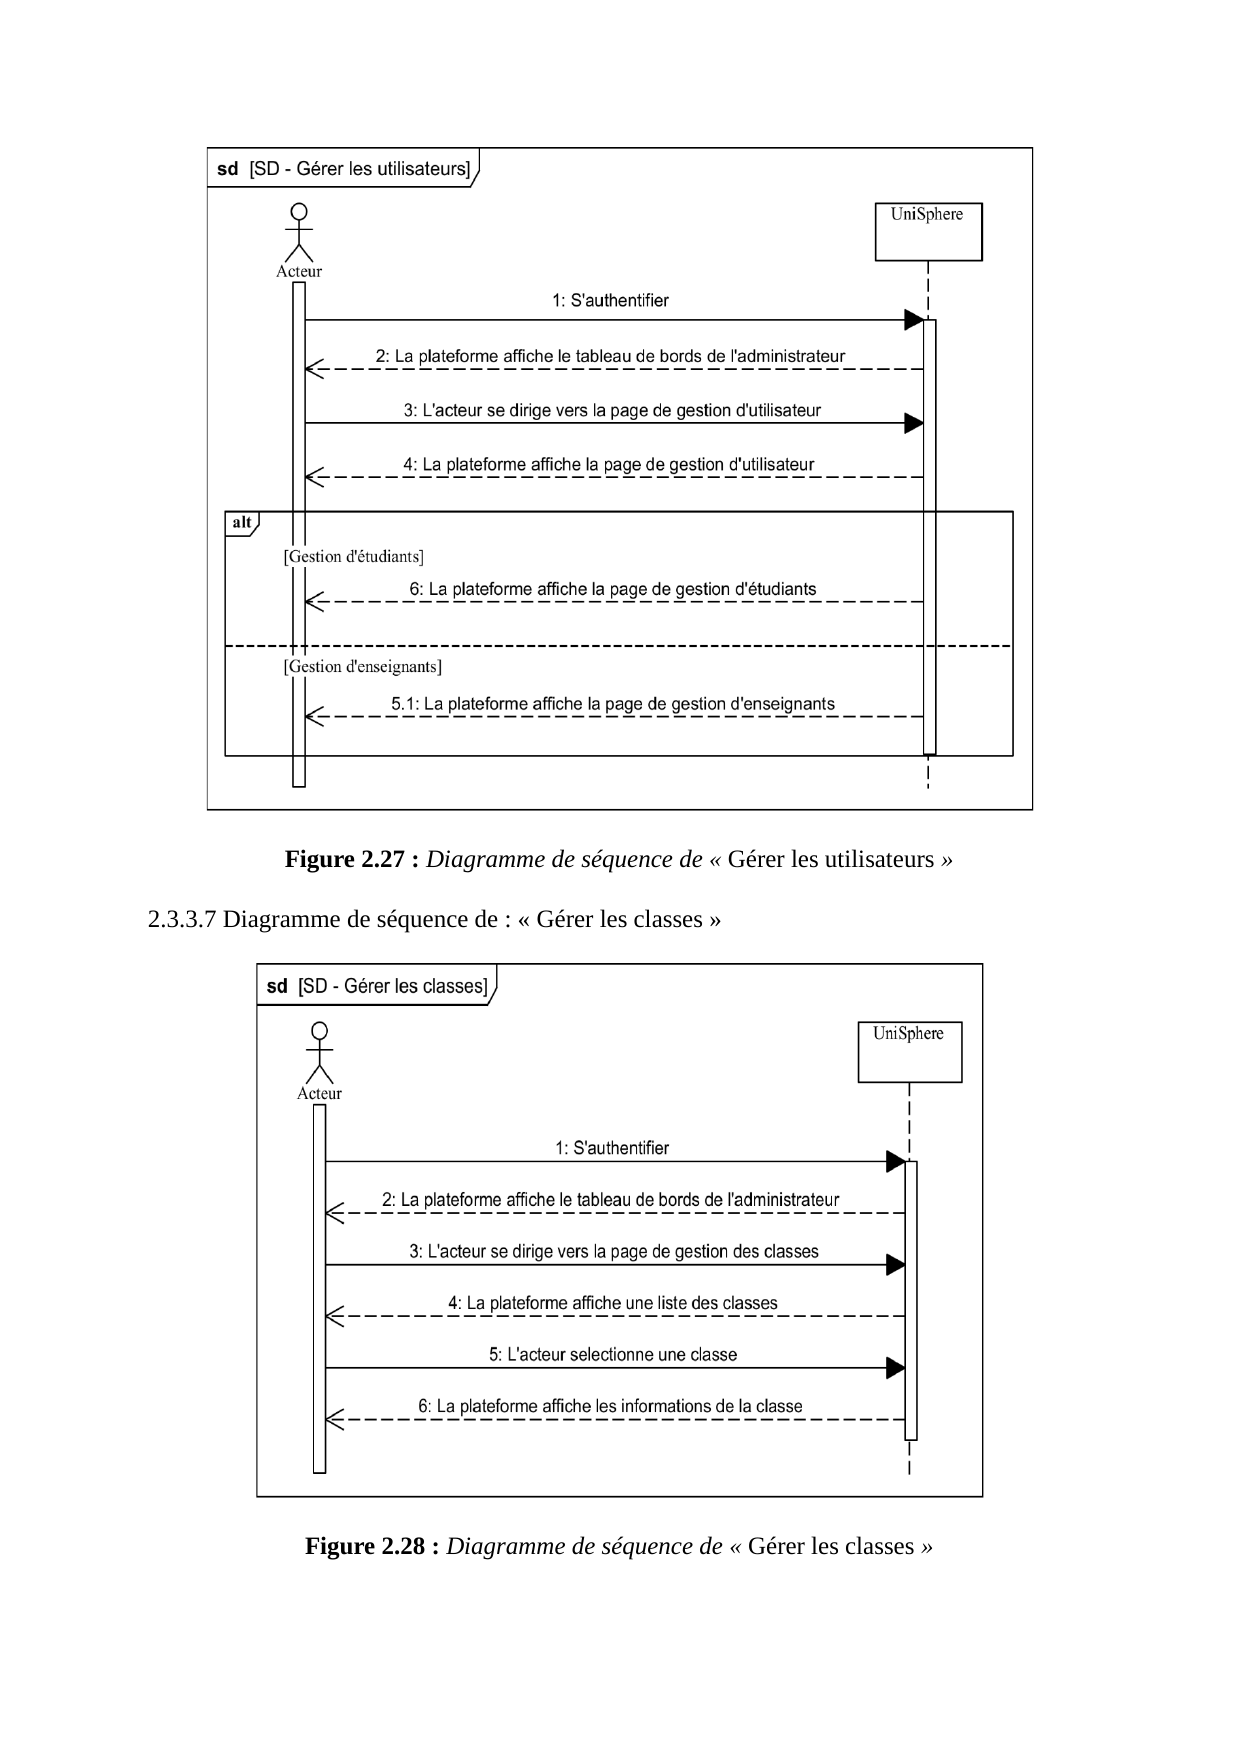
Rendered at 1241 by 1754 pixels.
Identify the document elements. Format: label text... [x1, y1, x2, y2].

text Figure 2.28 : Diagramme de séquence de « Gérer les classes » [148, 1531, 1093, 1560]
list Diagramme de séquence de : « Gérer les classes » [148, 904, 1093, 933]
text Figure 2.27 : Diagramme de séquence de « Gérer les utilisateurs » [148, 844, 1093, 873]
picture [206, 147, 1034, 811]
picture [256, 963, 984, 1498]
